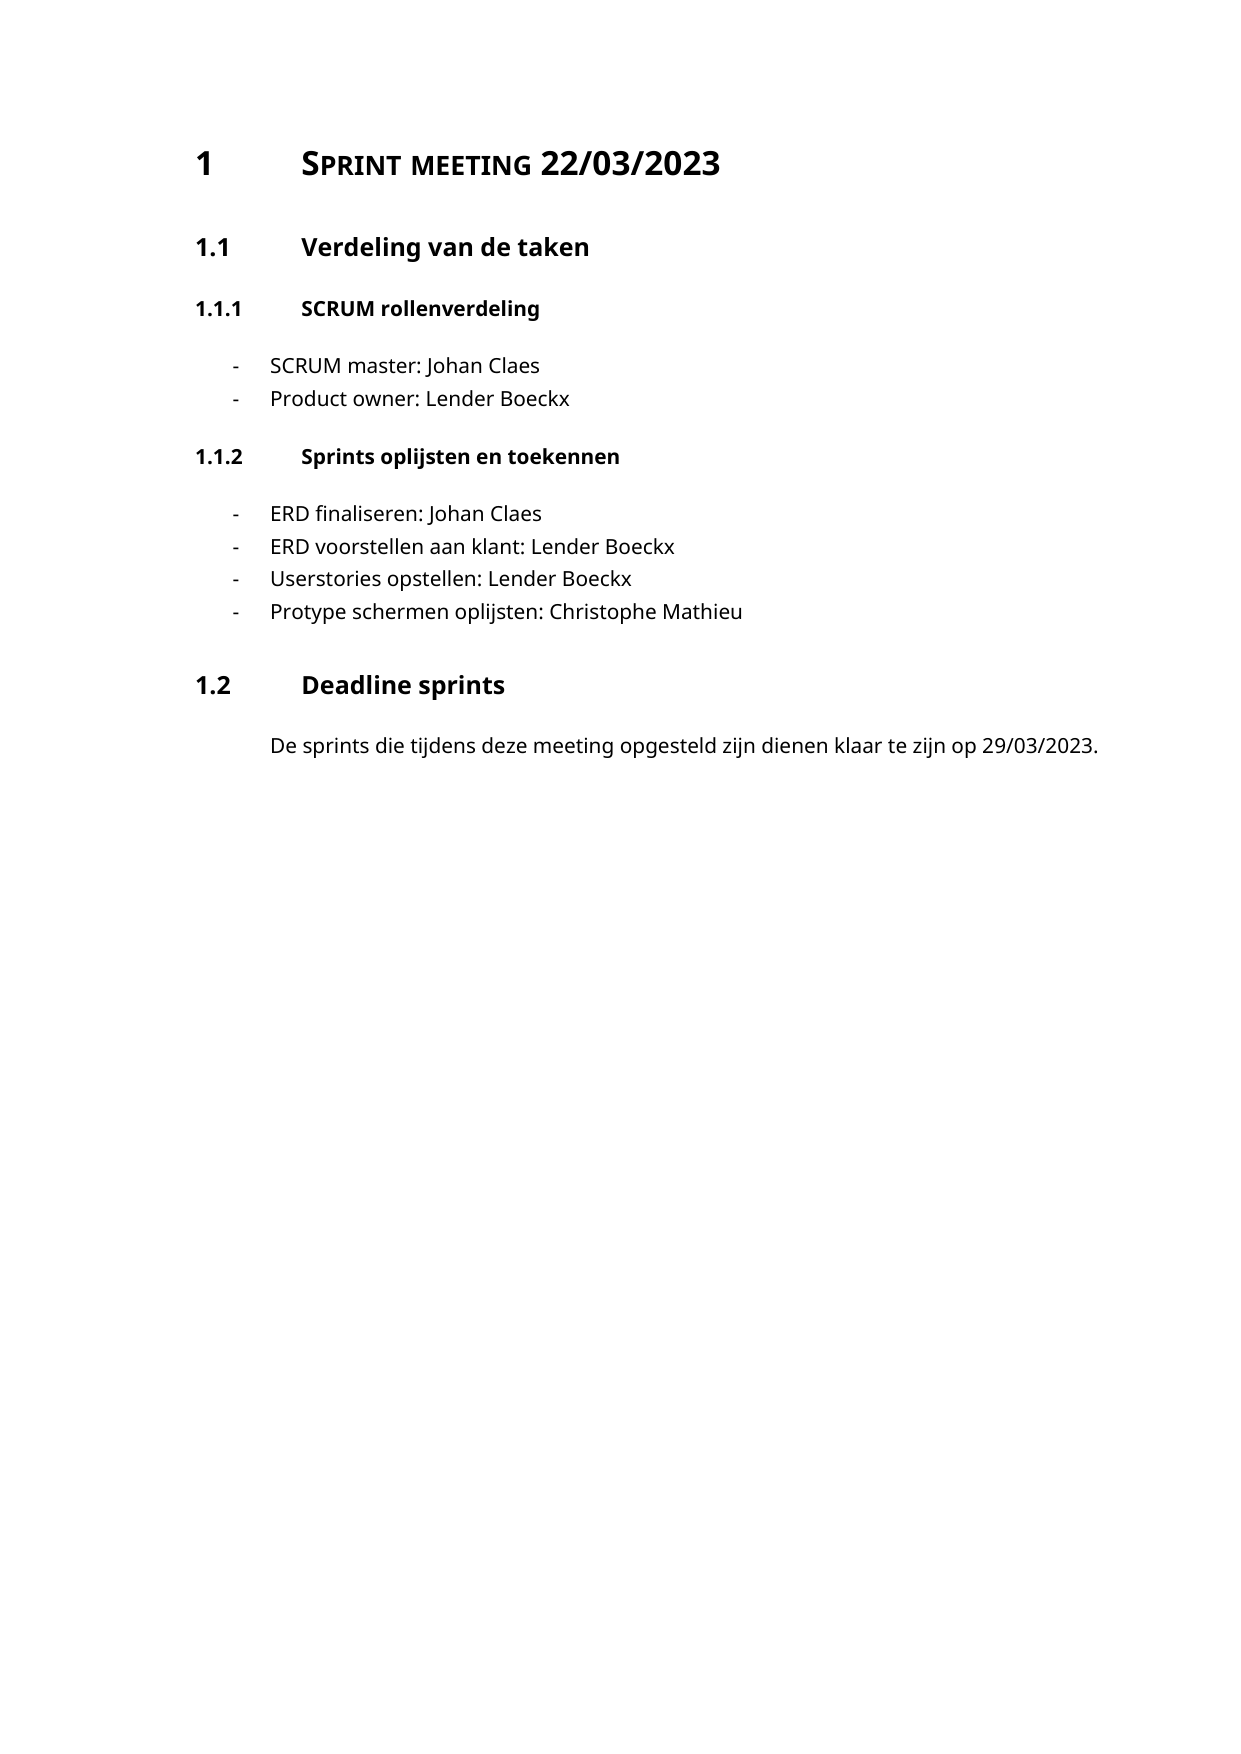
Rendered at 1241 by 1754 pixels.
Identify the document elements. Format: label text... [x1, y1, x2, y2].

list ERD finaliseren: Johan Claes [232, 499, 1122, 528]
list SCRUM master: Johan Claes [232, 352, 1122, 380]
subtitle Sprint meeting 22/03/2023 [195, 140, 1122, 186]
list ERD voorstellen aan klant: Lender Boeckx [232, 532, 1122, 560]
list Protype schermen oplijsten: Christophe Mathieu [232, 597, 1122, 626]
subtitle Verdeling van de taken [195, 230, 1122, 264]
subtitle Deadline sprints [195, 667, 1122, 701]
list Userstories opstellen: Lender Boeckx [232, 564, 1122, 593]
list De sprints die tijdens deze meeting opgesteld zijn dienen klaar te zijn op 29/03/2023. [270, 731, 1122, 760]
subtitle SCRUM rollenverdeling [195, 294, 1122, 322]
subtitle Sprints oplijsten en toekennen [195, 442, 1122, 470]
list Product owner: Lender Boeckx [232, 384, 1122, 413]
